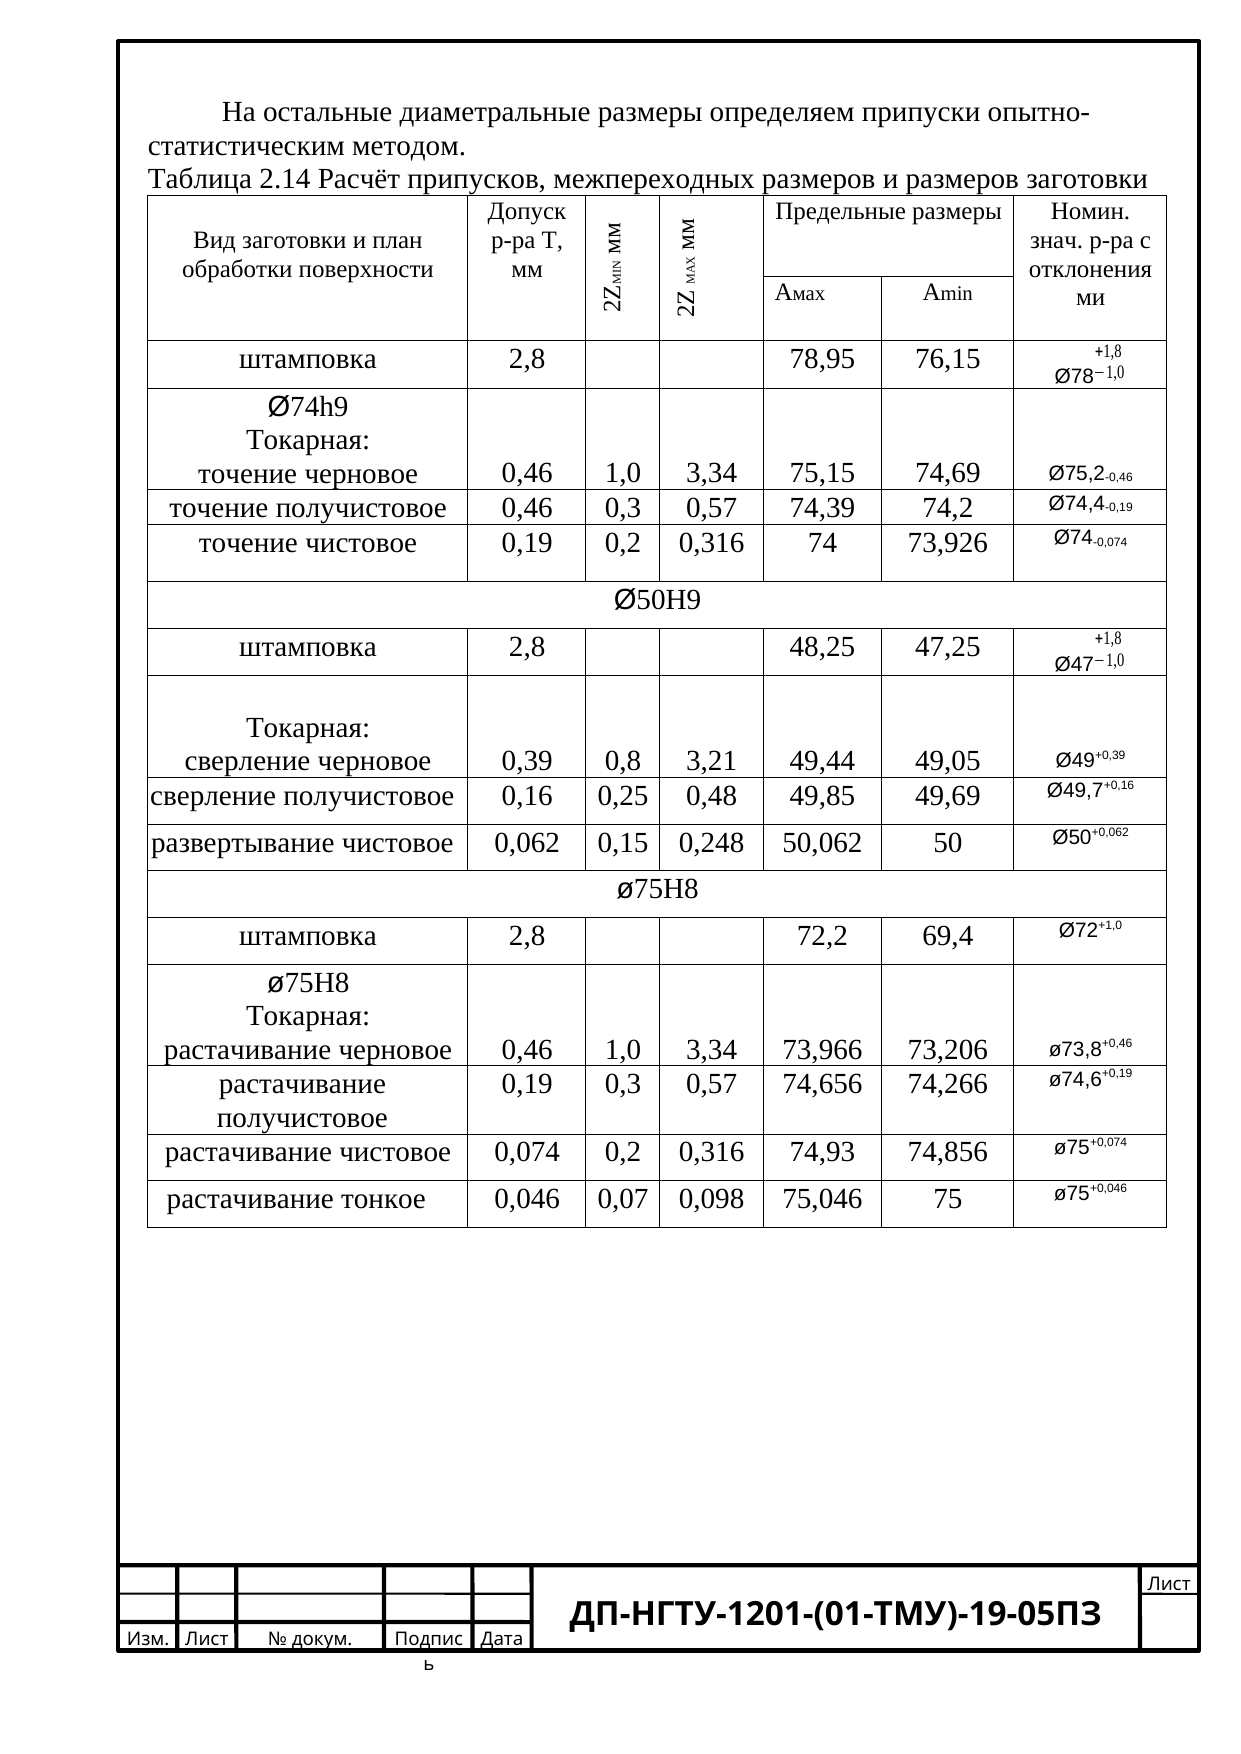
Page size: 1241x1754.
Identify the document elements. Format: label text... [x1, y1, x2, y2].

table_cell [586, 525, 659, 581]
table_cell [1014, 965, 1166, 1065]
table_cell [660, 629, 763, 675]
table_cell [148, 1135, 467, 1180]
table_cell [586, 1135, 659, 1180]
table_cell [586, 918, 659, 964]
text Таблица 2.14 Расчёт припусков, межпереходных размеров и размеров заготовки [148, 162, 1167, 195]
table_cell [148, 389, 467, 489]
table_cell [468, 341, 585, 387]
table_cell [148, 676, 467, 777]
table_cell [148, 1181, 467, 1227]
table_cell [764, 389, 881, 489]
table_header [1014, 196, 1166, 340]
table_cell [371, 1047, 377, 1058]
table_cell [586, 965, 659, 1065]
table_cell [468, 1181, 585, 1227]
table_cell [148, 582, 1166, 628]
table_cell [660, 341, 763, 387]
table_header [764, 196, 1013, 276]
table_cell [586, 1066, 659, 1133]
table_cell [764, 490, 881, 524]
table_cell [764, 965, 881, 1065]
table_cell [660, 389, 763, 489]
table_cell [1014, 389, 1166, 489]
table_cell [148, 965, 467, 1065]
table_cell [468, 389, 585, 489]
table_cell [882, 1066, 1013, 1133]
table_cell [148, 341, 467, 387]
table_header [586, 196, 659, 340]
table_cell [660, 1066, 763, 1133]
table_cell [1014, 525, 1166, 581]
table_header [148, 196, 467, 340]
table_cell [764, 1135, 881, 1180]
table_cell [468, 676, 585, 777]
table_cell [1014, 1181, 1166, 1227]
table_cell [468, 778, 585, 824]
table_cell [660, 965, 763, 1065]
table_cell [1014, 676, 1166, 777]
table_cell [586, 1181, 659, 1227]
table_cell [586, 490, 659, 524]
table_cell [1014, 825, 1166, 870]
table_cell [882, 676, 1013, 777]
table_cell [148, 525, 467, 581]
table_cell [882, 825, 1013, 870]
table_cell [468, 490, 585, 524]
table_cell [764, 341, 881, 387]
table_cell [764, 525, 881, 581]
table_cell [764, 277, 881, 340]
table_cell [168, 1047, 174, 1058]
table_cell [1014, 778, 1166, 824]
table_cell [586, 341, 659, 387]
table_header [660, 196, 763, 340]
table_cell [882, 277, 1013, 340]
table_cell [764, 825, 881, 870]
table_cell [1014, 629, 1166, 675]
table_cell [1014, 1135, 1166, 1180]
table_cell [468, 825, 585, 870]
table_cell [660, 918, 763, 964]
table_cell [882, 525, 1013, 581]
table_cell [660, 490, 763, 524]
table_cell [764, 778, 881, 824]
text На остальные диаметральные размеры определяем припуски опытно-статистическим методом. [148, 94, 1137, 162]
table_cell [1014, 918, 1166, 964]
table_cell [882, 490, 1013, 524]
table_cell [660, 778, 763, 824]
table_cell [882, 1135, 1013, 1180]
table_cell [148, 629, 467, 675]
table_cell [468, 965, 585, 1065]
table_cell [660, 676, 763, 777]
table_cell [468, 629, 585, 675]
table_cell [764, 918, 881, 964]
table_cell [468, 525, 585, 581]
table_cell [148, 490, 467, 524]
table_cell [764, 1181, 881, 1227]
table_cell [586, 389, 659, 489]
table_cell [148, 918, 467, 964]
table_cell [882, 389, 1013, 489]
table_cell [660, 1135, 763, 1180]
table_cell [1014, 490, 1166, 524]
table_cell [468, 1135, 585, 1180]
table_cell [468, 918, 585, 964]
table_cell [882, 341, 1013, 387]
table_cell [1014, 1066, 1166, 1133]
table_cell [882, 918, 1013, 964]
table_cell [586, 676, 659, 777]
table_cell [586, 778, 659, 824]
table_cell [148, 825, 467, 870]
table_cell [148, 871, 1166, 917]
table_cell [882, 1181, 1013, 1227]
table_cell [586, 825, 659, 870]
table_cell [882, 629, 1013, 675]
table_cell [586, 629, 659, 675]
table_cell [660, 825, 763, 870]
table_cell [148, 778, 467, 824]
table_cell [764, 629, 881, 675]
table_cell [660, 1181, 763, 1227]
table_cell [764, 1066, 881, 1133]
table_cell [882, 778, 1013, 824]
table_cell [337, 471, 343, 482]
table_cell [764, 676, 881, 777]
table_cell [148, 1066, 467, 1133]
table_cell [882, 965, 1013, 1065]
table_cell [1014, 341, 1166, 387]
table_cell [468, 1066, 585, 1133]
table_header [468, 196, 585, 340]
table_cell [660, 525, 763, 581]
